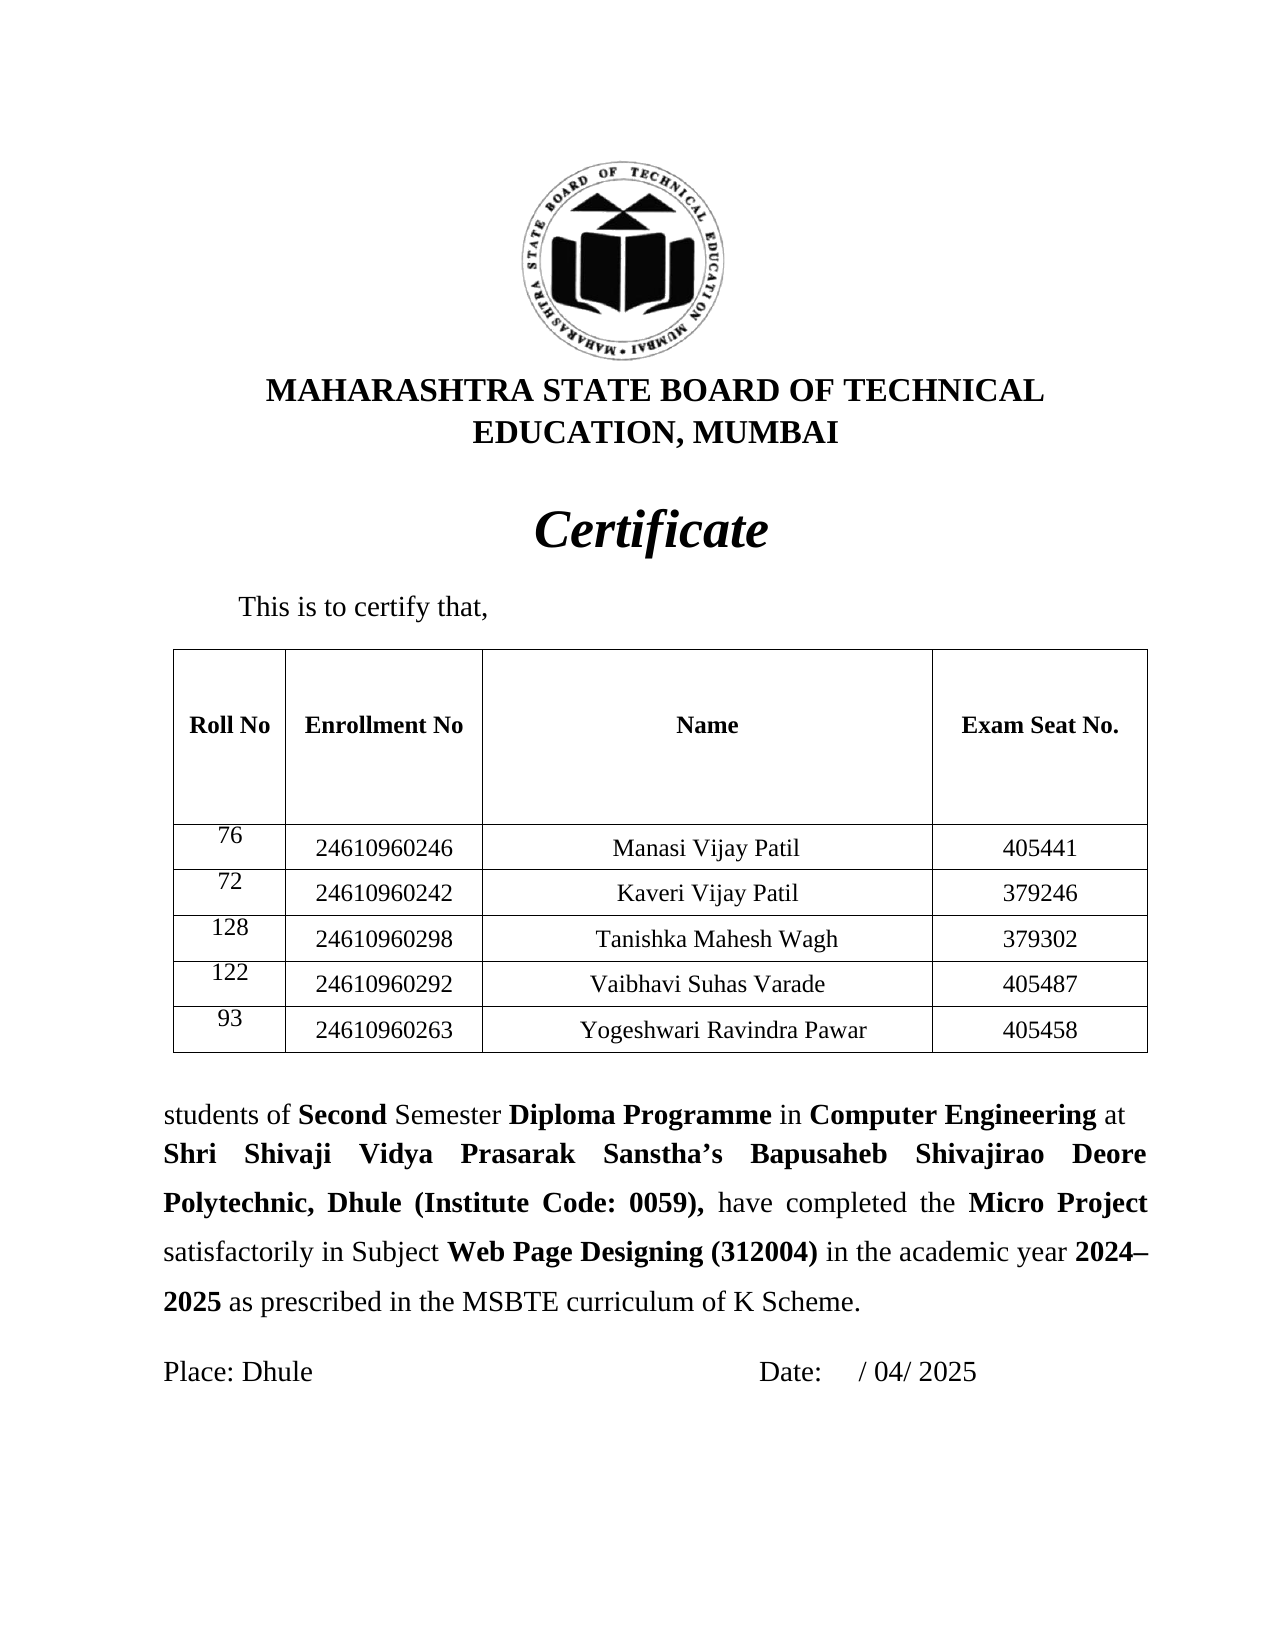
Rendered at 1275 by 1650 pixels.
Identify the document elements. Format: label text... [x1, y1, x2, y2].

table_cell Tanishka Mahesh Wagh [483, 916, 932, 961]
table_cell 405441 [933, 825, 1147, 869]
table_cell 405487 [933, 962, 1147, 1006]
text Place: Dhule Date: / 04/ 2025 [163, 1354, 1162, 1387]
text This is to certify that, [163, 589, 1162, 623]
text Shri Shivaji Vidya Prasarak Sanstha’s Bapusaheb Shivajirao Deore Polytechnic, Dhule (Institute Code: 0059), have completed the Micro Project satisfactorily in Subject Web Page Designing (312004) in the academic year 2024–2025 as prescribed in the MSBTE curriculum of K Scheme. [163, 1136, 1148, 1317]
table_cell 24610960242 [286, 870, 482, 915]
table_cell 24610960263 [286, 1007, 482, 1052]
table_header Exam Seat No. [933, 650, 1147, 824]
table_cell 24610960246 [286, 825, 482, 869]
table_cell Kaveri Vijay Patil [483, 870, 932, 915]
table_header Roll No [174, 650, 285, 824]
table_cell 72 [174, 870, 285, 915]
table_cell 379246 [933, 870, 1147, 915]
table_cell 405458 [933, 1007, 1147, 1052]
table_header Enrollment No [286, 650, 482, 824]
table_header Name [483, 650, 932, 824]
text Certificate [159, 497, 1150, 559]
picture [516, 157, 727, 365]
table_cell Vaibhavi Suhas Varade [483, 962, 932, 1006]
text MAHARASHTRA STATE BOARD OF TECHNICAL EDUCATION, MUMBAI [159, 370, 1152, 450]
table_cell 128 [174, 916, 285, 961]
table_cell Manasi Vijay Patil [483, 825, 932, 869]
table_cell Yogeshwari Ravindra Pawar [483, 1007, 932, 1052]
text students of Second Semester Diploma Programme in Computer Engineering at [163, 1097, 1162, 1131]
table_cell 24610960298 [286, 916, 482, 961]
table_cell 379302 [933, 916, 1147, 961]
table_cell 24610960292 [286, 962, 482, 1006]
table_cell 76 [174, 825, 285, 869]
table_cell 122 [174, 962, 285, 1006]
table_cell 93 [174, 1007, 285, 1052]
